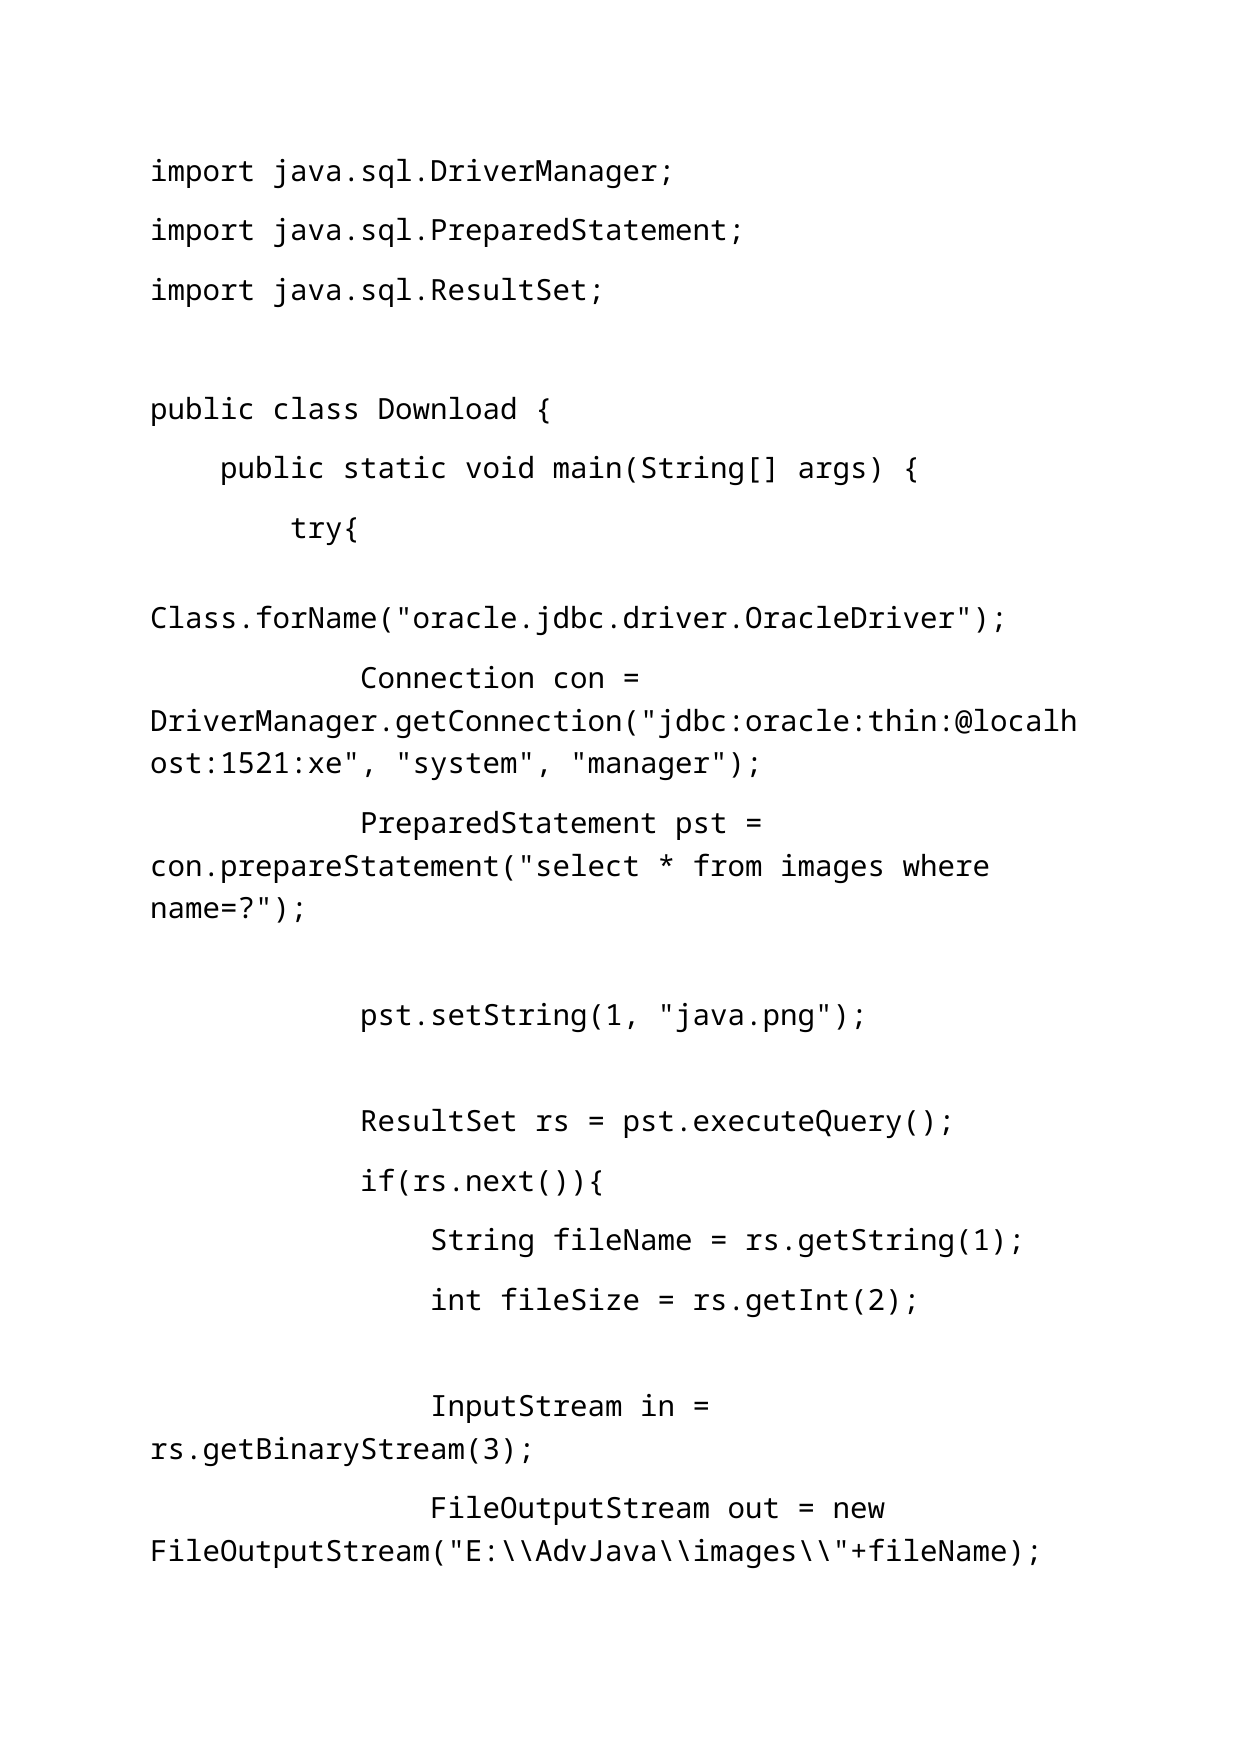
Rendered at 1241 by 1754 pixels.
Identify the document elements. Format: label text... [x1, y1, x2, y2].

text if(rs.next()){ [150, 1160, 1090, 1199]
text ResultSet rs = pst.executeQuery(); [150, 1100, 1090, 1140]
text try{ [150, 507, 1090, 547]
text Connection con = DriverManager.getConnection("jdbc:oracle:thin:@localhost:1521:xe", "system", "manager"); [150, 657, 1090, 782]
text PreparedStatement pst = con.prepareStatement("select * from images where name=?"); [150, 802, 1090, 927]
text Class.forName("oracle.jdbc.driver.OracleDriver"); [150, 566, 1090, 637]
text FileOutputStream out = new FileOutputStream("E:\\AdvJava\\images\\"+fileName); [150, 1487, 1090, 1570]
text String fileName = rs.getString(1); [150, 1219, 1090, 1259]
text import java.sql.ResultSet; [150, 269, 1090, 309]
text public static void main(String[] args) { [150, 447, 1090, 487]
text import java.sql.PreparedStatement; [150, 209, 1090, 249]
text InputStream in = rs.getBinaryStream(3); [150, 1385, 1090, 1468]
text int fileSize = rs.getInt(2); [150, 1279, 1090, 1318]
text import java.sql.DriverManager; [150, 150, 1090, 190]
text pst.setString(1, "java.png"); [150, 994, 1090, 1034]
text public class Download { [150, 388, 1090, 428]
